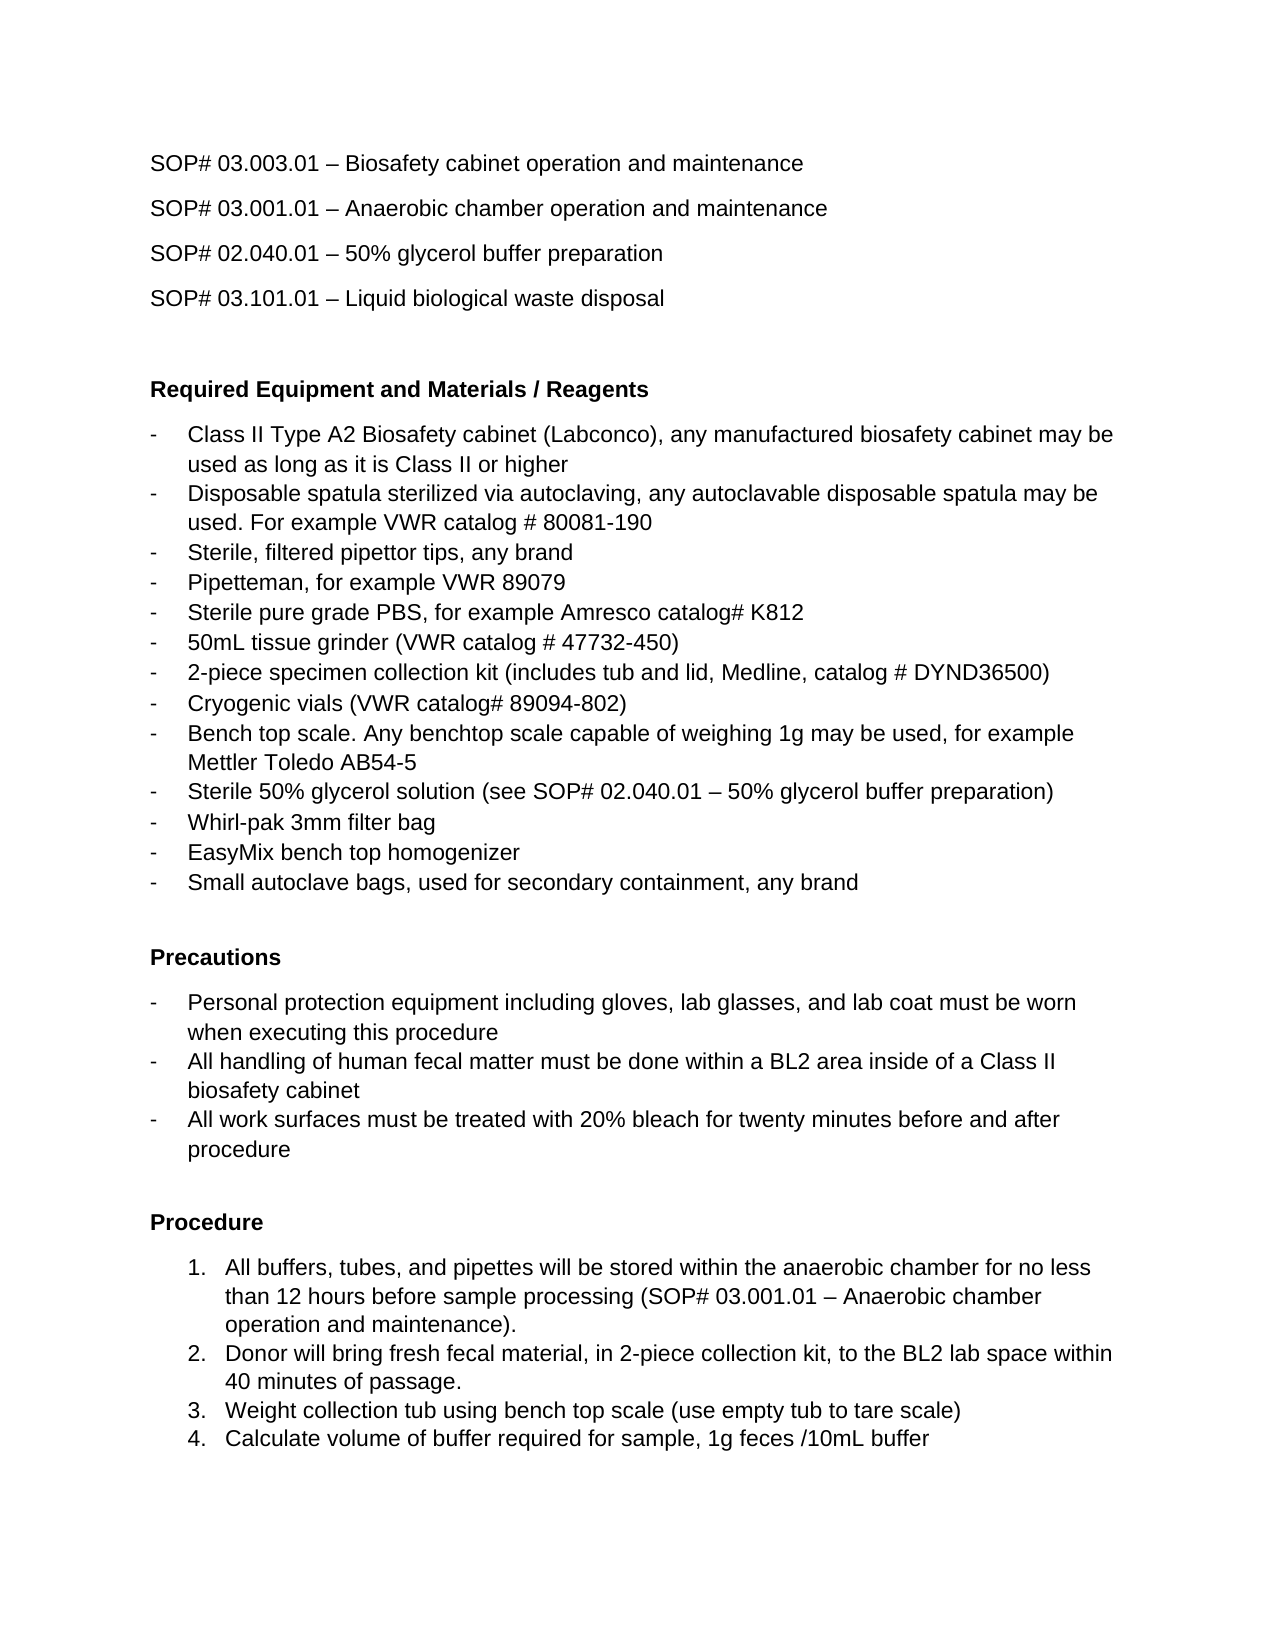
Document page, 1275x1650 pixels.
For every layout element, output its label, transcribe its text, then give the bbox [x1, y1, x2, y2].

text SOP# 03.001.01 – Anaerobic chamber operation and maintenance [150, 195, 1125, 221]
list All work surfaces must be treated with 20% bleach for twenty minutes before and after procedure [150, 1106, 1125, 1162]
list Donor will bring fresh fecal material, in 2-piece collection kit, to the BL2 lab space within 40 minutes of passage. [187, 1340, 1125, 1394]
text SOP# 03.003.01 – Biosafety cabinet operation and maintenance [150, 150, 1125, 176]
list Calculate volume of buffer required for sample, 1g feces /10mL buffer [187, 1425, 1125, 1451]
list Disposable spatula sterilized via autoclaving, any autoclavable disposable spatula may be used. For example VWR catalog # 80081-190 [150, 479, 1125, 536]
text Precautions [150, 943, 1125, 970]
list Sterile pure grade PBS, for example Amresco catalog# K812 [150, 598, 1125, 626]
list Pipetteman, for example VWR 89079 [150, 568, 1125, 596]
list Cryogenic vials (VWR catalog# 89094-802) [150, 689, 1125, 717]
list All handling of human fecal matter must be done within a BL2 area inside of a Class II biosafety cabinet [150, 1047, 1125, 1103]
list All buffers, tubes, and pipettes will be stored within the anaerobic chamber for no less than 12 hours before sample processing (SOP# 03.001.01 – Anaerobic chamber operation and maintenance). [187, 1254, 1125, 1338]
list Class II Type A2 Biosafety cabinet (Labconco), any manufactured biosafety cabinet may be used as long as it is Class II or higher [150, 421, 1125, 477]
list Sterile 50% glycerol solution (see SOP# 02.040.01 – 50% glycerol buffer preparation) [150, 777, 1125, 806]
list SOP# 03.101.01 – Liquid biological waste disposal [150, 285, 1125, 312]
list 2-piece specimen collection kit (includes tub and lid, Medline, catalog # DYND36500) [150, 658, 1125, 687]
list Bench top scale. Any benchtop scale capable of weighing 1g may be used, for example Mettler Toledo AB54-5 [150, 719, 1125, 775]
text Procedure [150, 1209, 1125, 1236]
list 50mL tissue grinder (VWR catalog # 47732-450) [150, 628, 1125, 656]
list Small autoclave bags, used for secondary containment, any brand [150, 868, 1125, 896]
text SOP# 02.040.01 – 50% glycerol buffer preparation [150, 240, 1125, 267]
text Required Equipment and Materials / Reagents [150, 376, 1125, 402]
list Whirl-pak 3mm filter bag [150, 808, 1125, 836]
list Weight collection tub using bench top scale (use empty tub to tare scale) [187, 1397, 1125, 1423]
list EasyMix bench top homogenizer [150, 838, 1125, 866]
list Personal protection equipment including gloves, lab glasses, and lab coat must be worn when executing this procedure [150, 988, 1125, 1045]
list Sterile, filtered pipettor tips, any brand [150, 538, 1125, 566]
